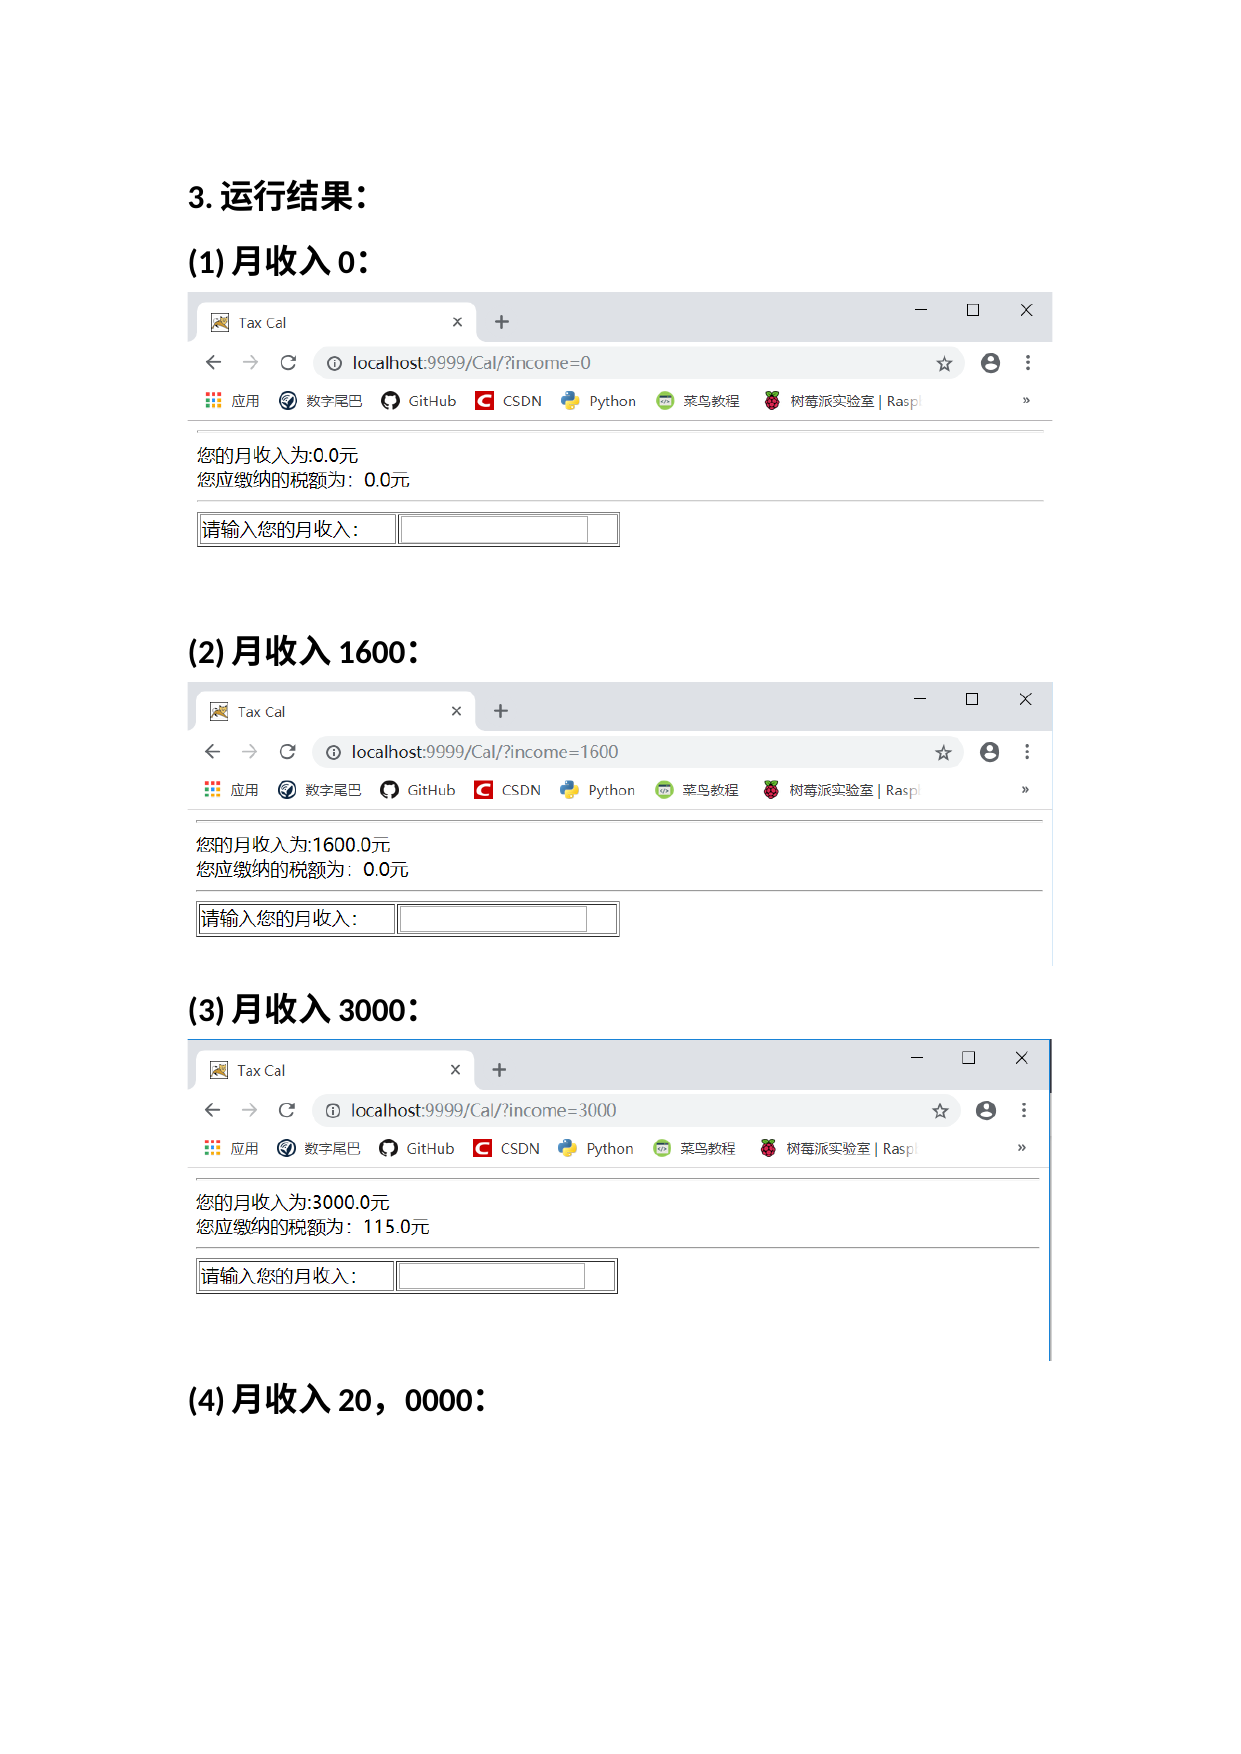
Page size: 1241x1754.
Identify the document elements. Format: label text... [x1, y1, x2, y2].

picture [187, 682, 1053, 966]
list 运行结果： [187, 162, 1053, 227]
picture [187, 292, 1053, 613]
list 月收入1600： [187, 617, 1053, 682]
list 月收入3000： [187, 974, 1053, 1039]
list 月收入0： [187, 227, 1053, 292]
picture [187, 1039, 1052, 1361]
list 月收入20，0000： [187, 1364, 1053, 1429]
